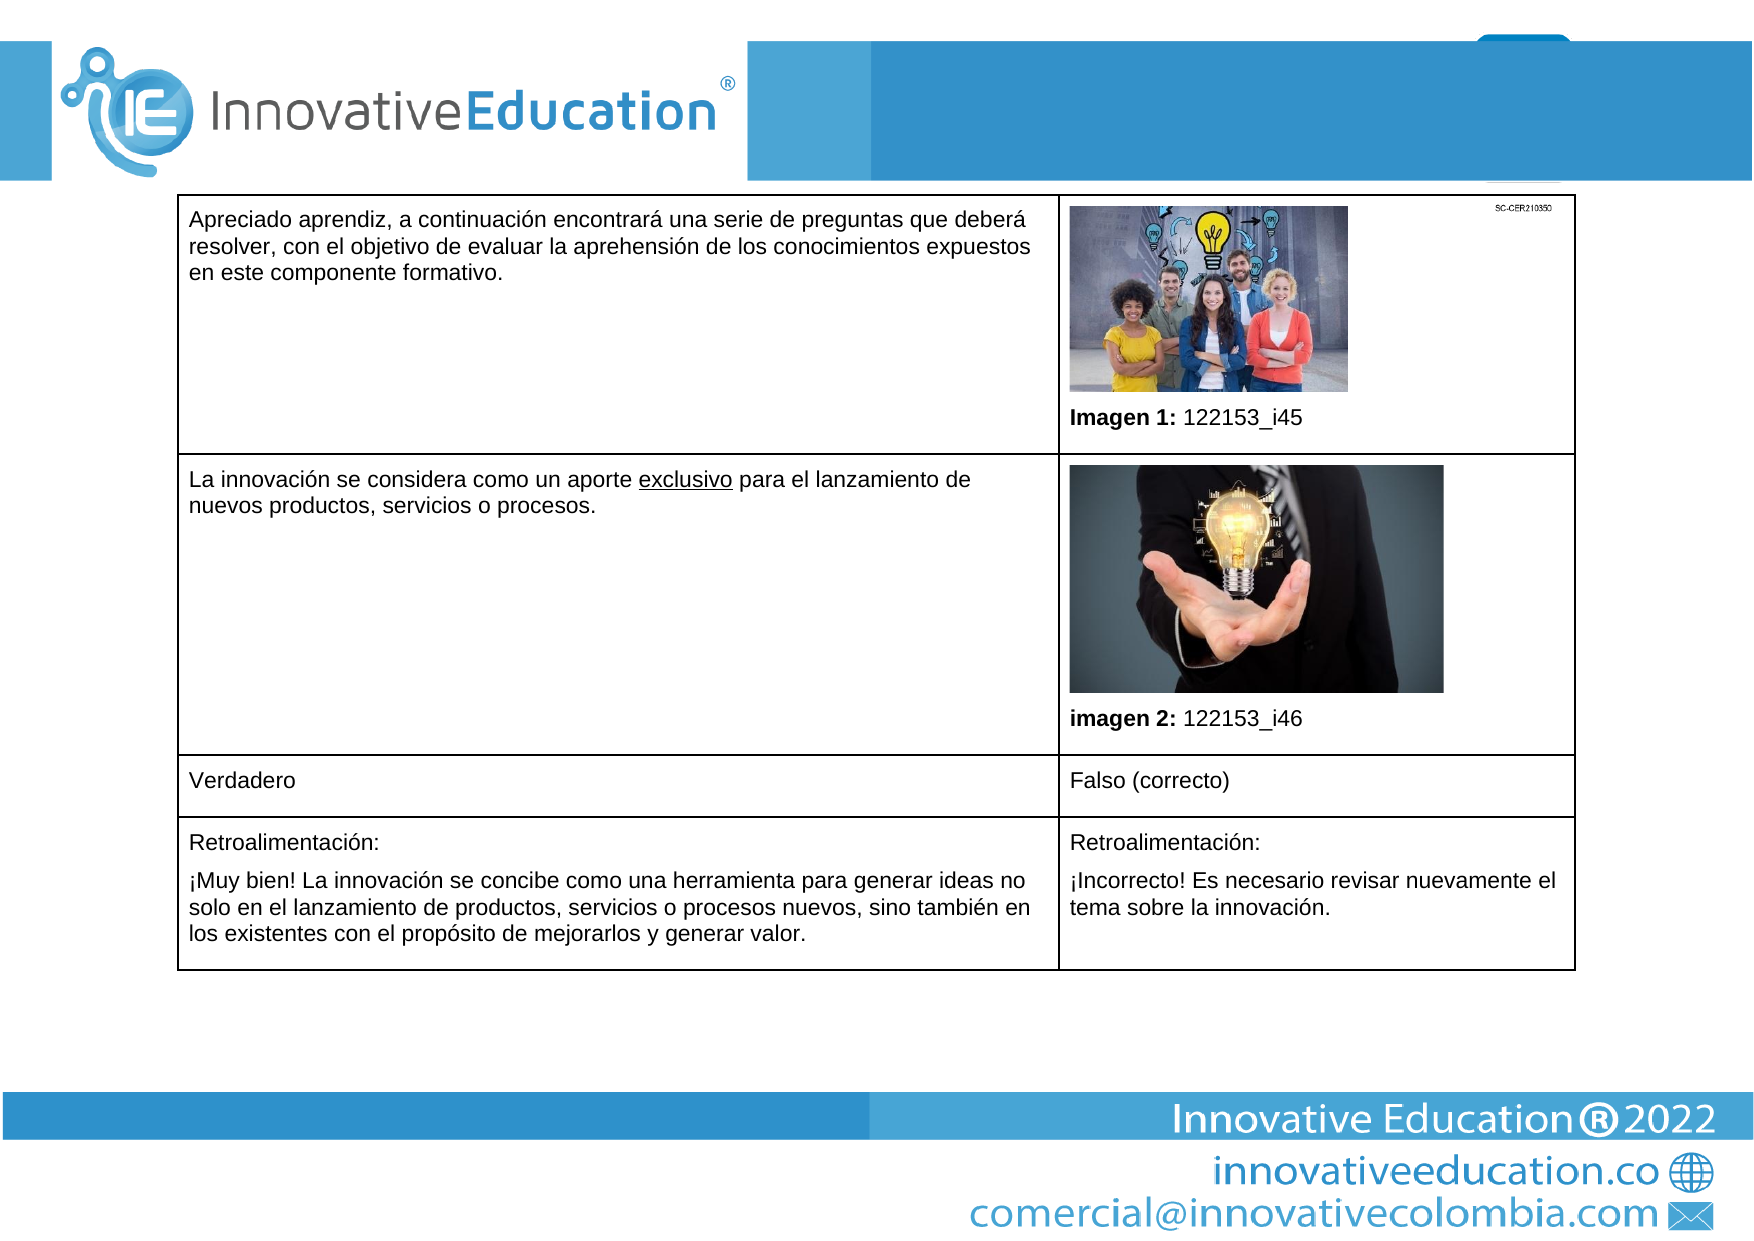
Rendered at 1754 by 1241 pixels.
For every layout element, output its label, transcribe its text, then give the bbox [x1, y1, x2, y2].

table_cell Falso (correcto) [1060, 756, 1574, 816]
table_cell Apreciado aprendiz, a continuación encontrará una serie de preguntas que deberá resolver, con el objetivo de evaluar la aprehensión de los conocimientos expuestos en este componente formativo. [179, 196, 1058, 453]
table_cell Retroalimentación: ¡Muy bien! La innovación se concibe como una herramienta para generar ideas no solo en el lanzamiento de productos, servicios o procesos nuevos, sino también en los existentes con el propósito de mejorarlos y generar valor. [179, 818, 1058, 969]
table_cell Verdadero [179, 756, 1058, 816]
picture [1069, 465, 1444, 693]
table_cell La innovación se considera como un aporte exclusivo para el lanzamiento de nuevos productos, servicios o procesos. [179, 455, 1058, 754]
picture [1069, 206, 1348, 392]
table_cell Imagen 1: 122153_i45 [1060, 196, 1574, 453]
picture [2, 1091, 1754, 1237]
picture [0, 28, 1752, 194]
table_cell Retroalimentación: ¡Incorrecto! Es necesario revisar nuevamente el tema sobre la innovación. [1060, 818, 1574, 969]
table_cell imagen 2: 122153_i46 [1060, 455, 1574, 754]
